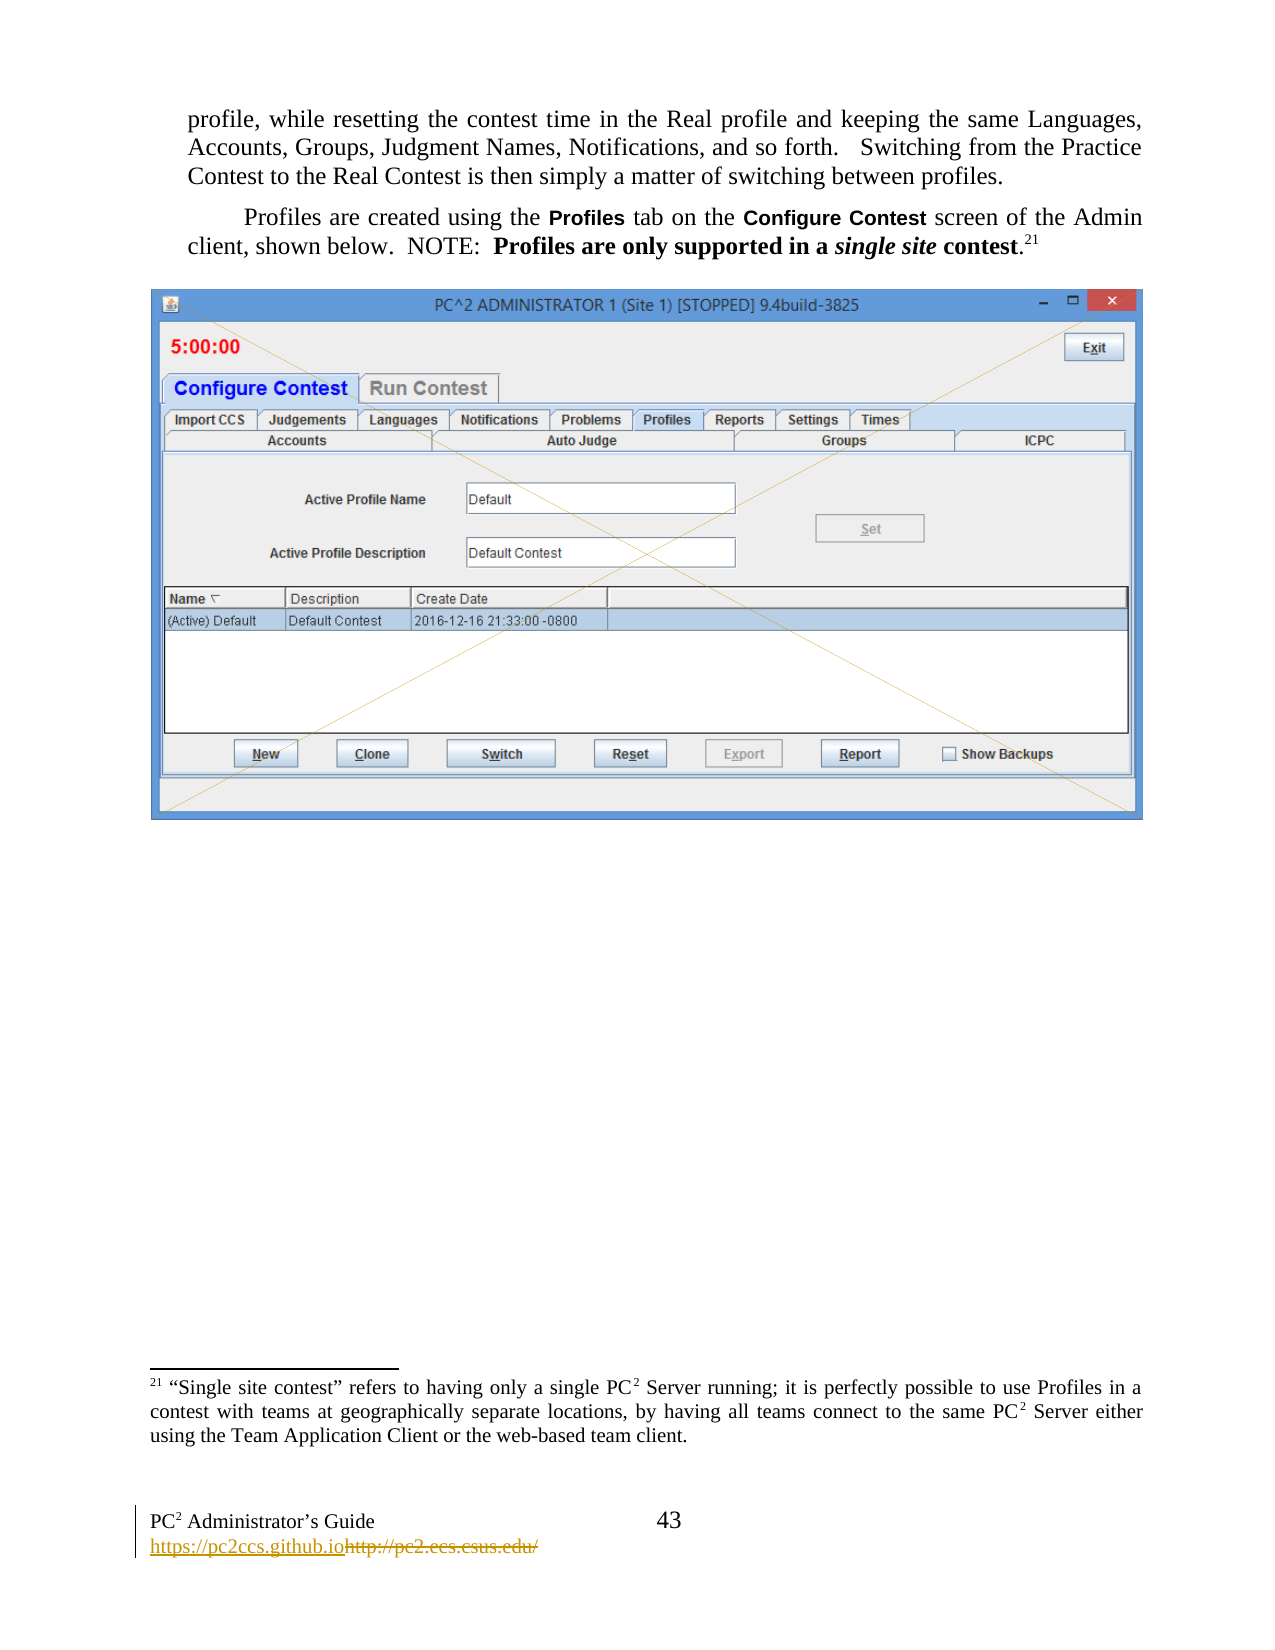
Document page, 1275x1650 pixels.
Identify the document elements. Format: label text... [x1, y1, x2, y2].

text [187, 104, 1143, 190]
picture [649, 290, 1143, 818]
picture [153, 555, 1141, 820]
text Profiles are created using the Profiles tab on the Configure Contest screen of the Admin client, shown below. NOTE: Profiles are only supported in a single site contest. [187, 202, 1143, 260]
picture [154, 289, 1140, 553]
picture [151, 290, 645, 818]
